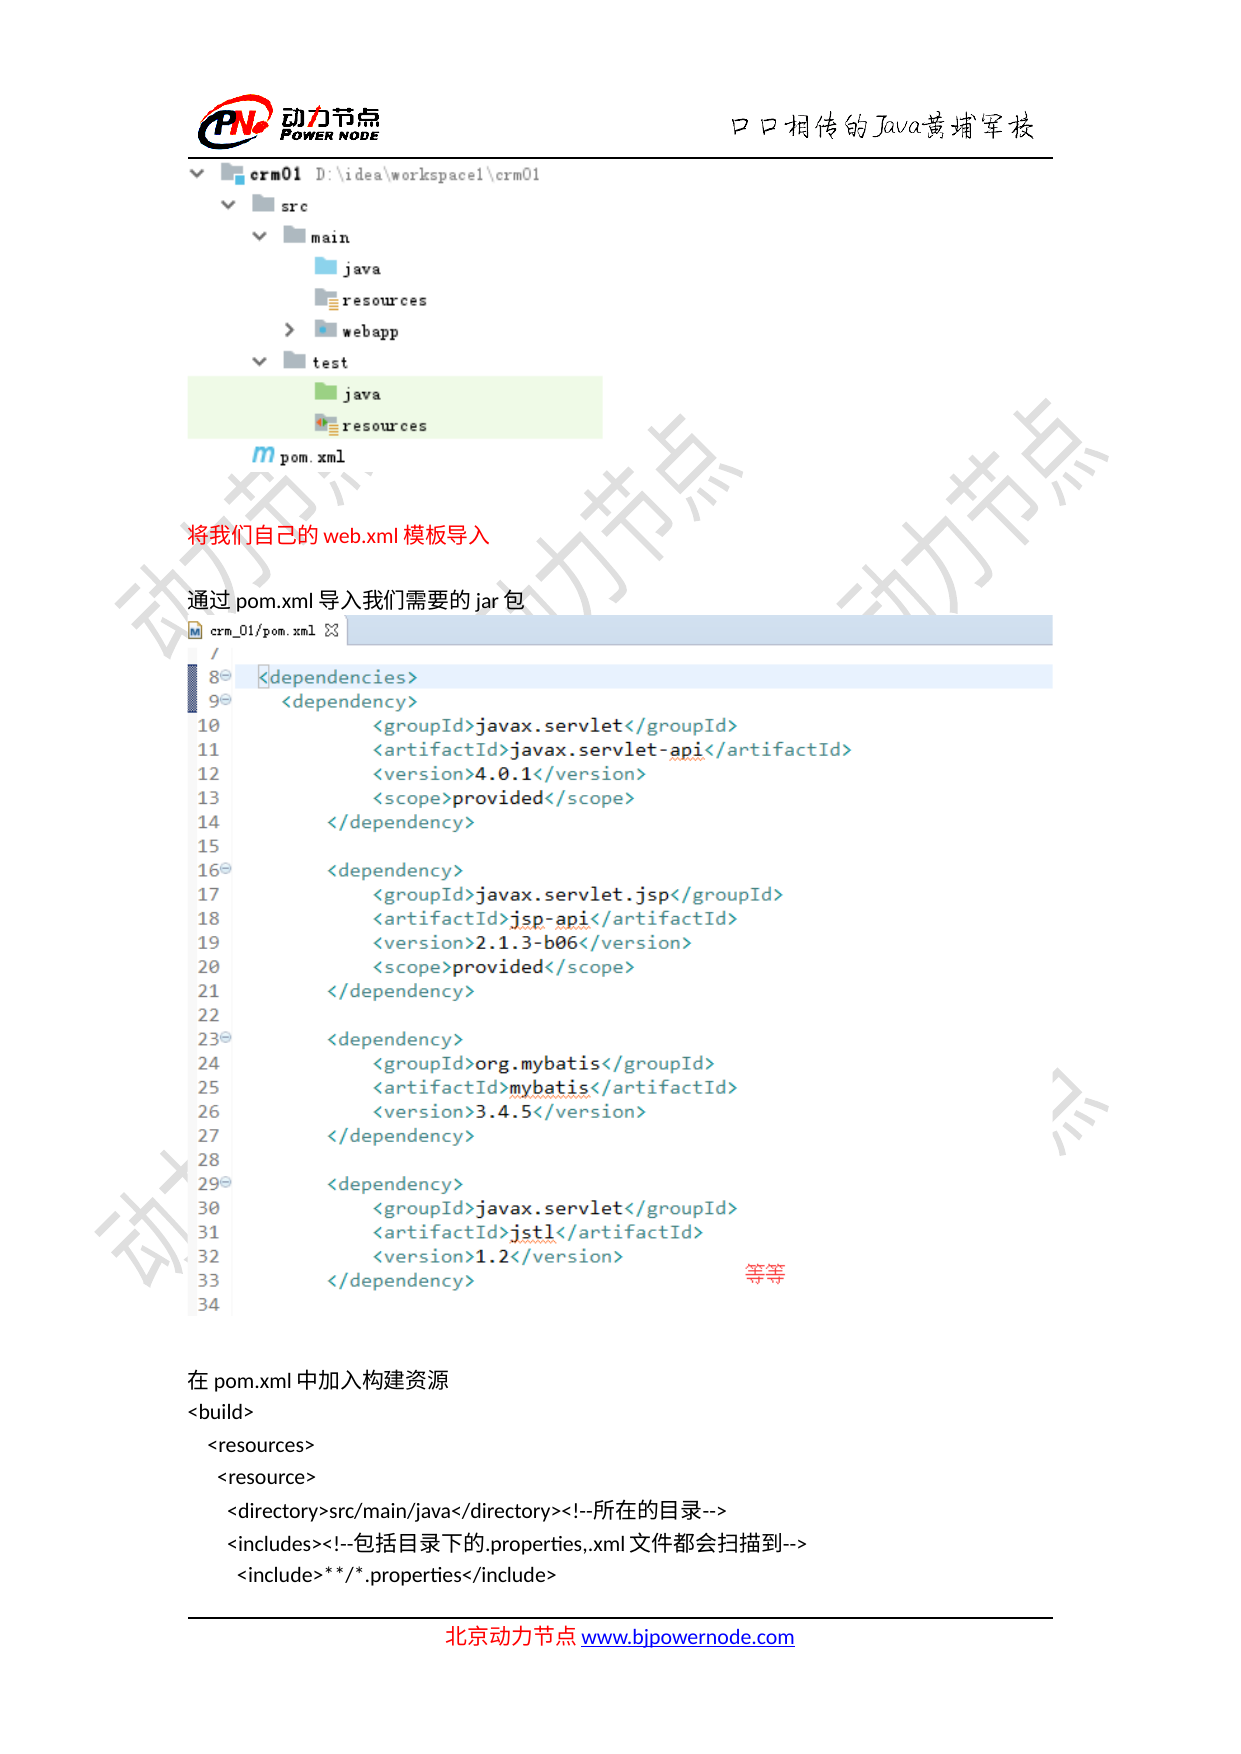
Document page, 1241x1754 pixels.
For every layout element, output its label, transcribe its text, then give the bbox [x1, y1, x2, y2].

picture [187, 88, 1053, 155]
text <resources> [187, 1428, 1053, 1461]
text <includes><!--包括目录下的.properties,.xml文件都会扫描到--> [187, 1526, 1053, 1558]
text <build> [187, 1396, 1053, 1428]
picture [187, 160, 603, 472]
text <include>**/*.properties</include> [187, 1558, 1053, 1591]
text <directory>src/main/java</directory><!--所在的目录--> [187, 1493, 1053, 1526]
text 通过pom.xml导入我们需要的jar包 [187, 583, 1053, 615]
text 在pom.xml中加入构建资源 [187, 1363, 1053, 1396]
text 将我们自己的web.xml模板导入 [187, 518, 1053, 551]
text <resource> [187, 1461, 1053, 1493]
picture [187, 615, 1053, 1316]
